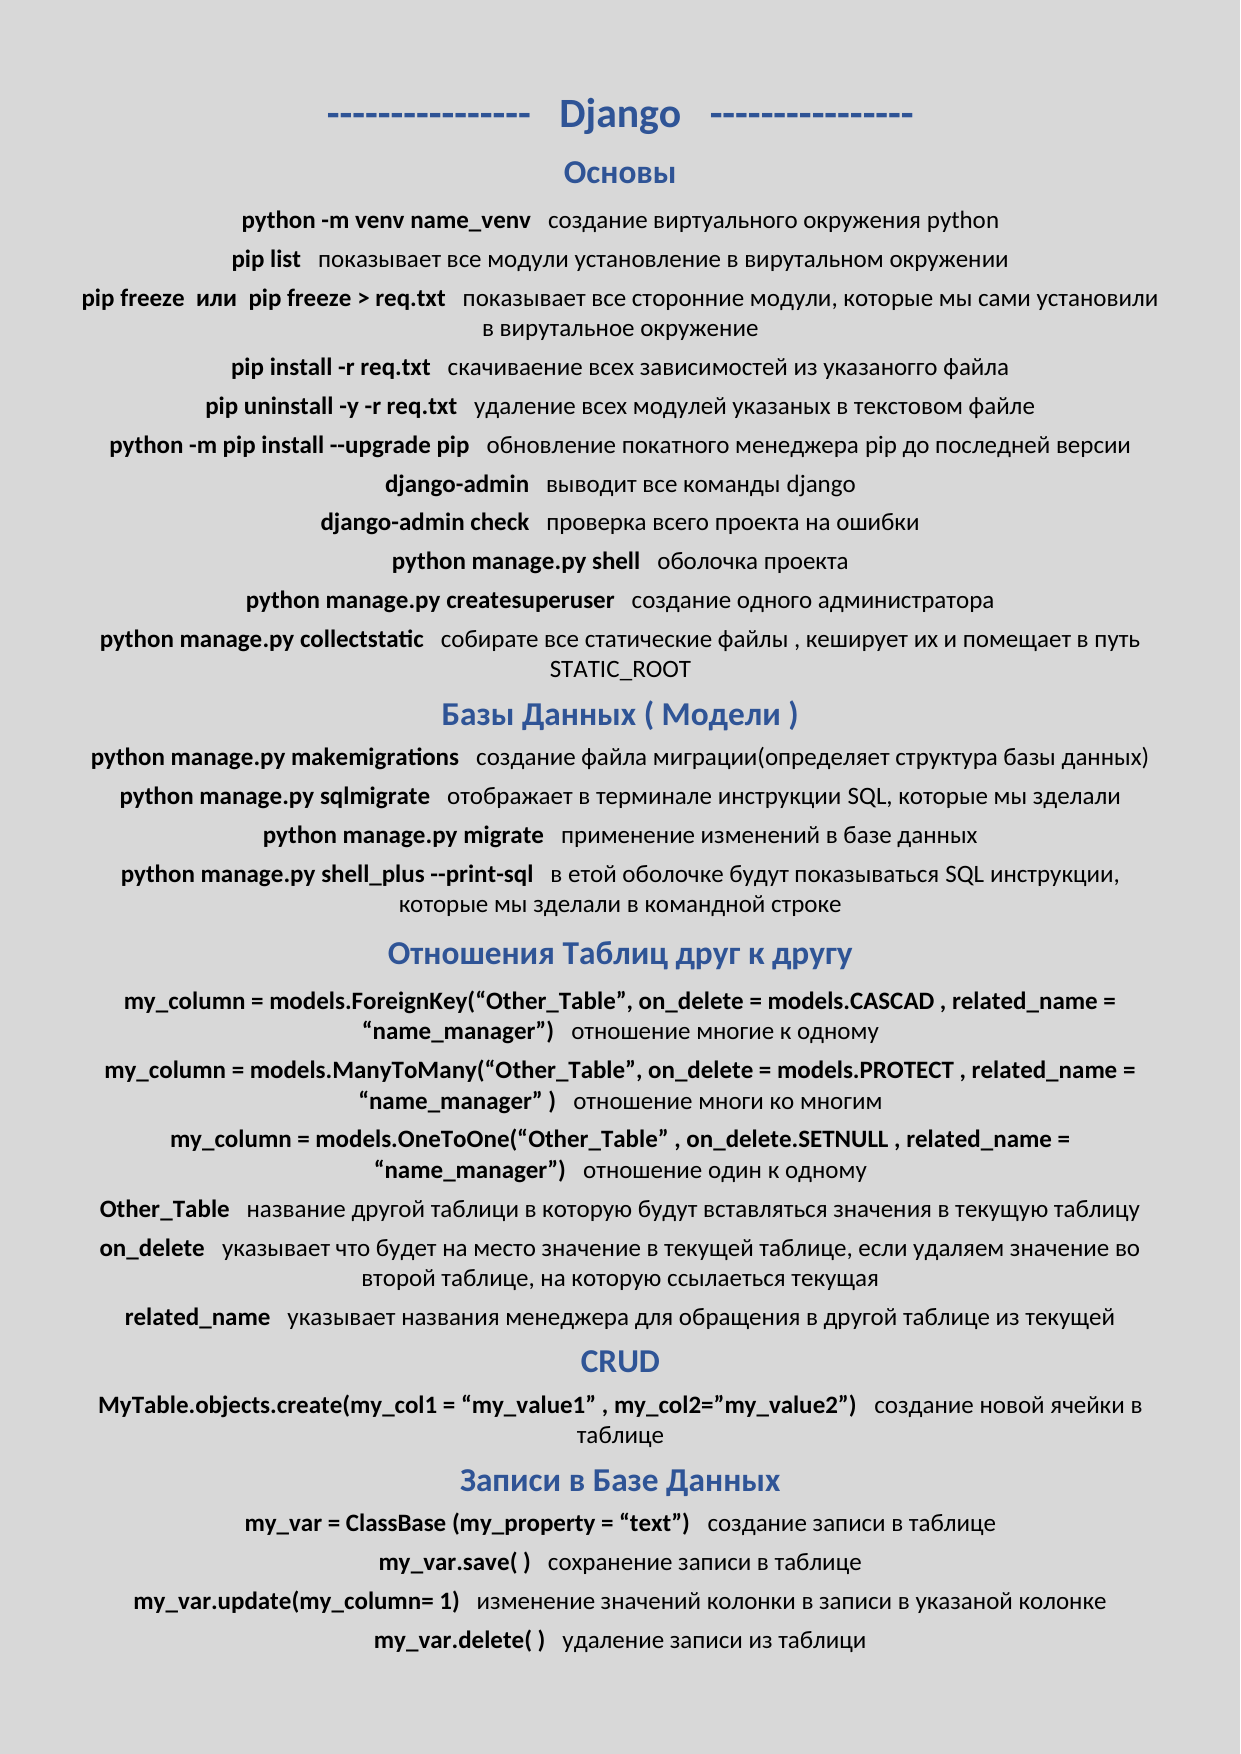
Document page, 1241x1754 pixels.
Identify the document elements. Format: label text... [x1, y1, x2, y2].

text python manage.py sqlmigrate отображает в терминале инструкции SQL, которые мы зделали [75, 780, 1165, 811]
text related_name указывает названия менеджера для обращения в другой таблице из текущей [75, 1301, 1165, 1332]
text on_delete указывает что будет на место значение в текущей таблице, если удаляем значение во второй таблице, на которую ссылаеться текущая [75, 1232, 1165, 1293]
subtitle Отношения Таблиц друг к другу [75, 932, 1165, 972]
text python manage.py makemigrations создание файла миграции(определяет структура базы данных) [75, 742, 1165, 772]
text pip freeze или pip freeze > req.txt показывает все сторонние модули, которые мы сами установили в вирутальное окружение [75, 282, 1165, 343]
text python manage.py collectstatic собирате все статические файлы , кеширует их и помещает в путь STATIC_ROOT [75, 623, 1165, 684]
subtitle ---------------- Django ---------------- [75, 87, 1165, 138]
text django-admin выводит все команды django [75, 468, 1165, 498]
text python manage.py shell оболочка проекта [75, 545, 1165, 576]
text Other_Table название другой таблици в которую будут вставляться значения в текущую таблицу [75, 1193, 1165, 1223]
text python manage.py migrate применение изменений в базе данных [75, 819, 1165, 850]
text my_var.save( ) сохранение записи в таблице [75, 1546, 1165, 1577]
text python manage.py createsuperuser создание одного администратора [75, 584, 1165, 615]
text python manage.py shell_plus --print-sql в етой оболочке будут показываться SQL инструкции, которые мы зделали в командной строке [75, 858, 1165, 919]
subtitle CRUD [75, 1340, 1165, 1381]
text pip uninstall -y -r req.txt удаление всех модулей указаных в текстовом файле [75, 390, 1165, 421]
text my_column = models.OneToOne(“Other_Table” , on_delete.SETNULL , related_name = “name_manager”) отношение один к одному [75, 1124, 1165, 1185]
subtitle Записи в Базе Данных [75, 1458, 1165, 1499]
text MyTable.objects.create(my_col1 = “my_value1” , my_col2=”my_value2”) создание новой ячейки в таблице [75, 1389, 1165, 1450]
subtitle Базы Данных ( Модели ) [75, 692, 1165, 733]
text python -m pip install --upgrade pip обновление покатного менеджера pip до последней версии [75, 429, 1165, 459]
text my_var.delete( ) удаление записи из таблици [75, 1624, 1165, 1655]
text pip list показывает все модули установление в вирутальном окружении [75, 243, 1165, 273]
text django-admin check проверка всего проекта на ошибки [75, 507, 1165, 537]
text python -m venv name_venv создание виртуального окружения python [75, 204, 1165, 234]
text pip install -r req.txt скачиваение всех зависимостей из указаногго файла [75, 351, 1165, 382]
subtitle Основы [75, 151, 1165, 192]
text my_column = models.ManyToMany(“Other_Table”, on_delete = models.PROTECT , related_name = “name_manager” ) отношение многи ко многим [75, 1054, 1165, 1115]
text my_column = models.ForeignKey(“Other_Table”, on_delete = models.CASCAD , related_name = “name_manager”) отношение многие к одному [75, 985, 1165, 1046]
text my_var = ClassBase (my_property = “text”) создание записи в таблице [75, 1508, 1165, 1538]
text my_var.update(my_column= 1) изменение значений колонки в записи в указаной колонке [75, 1585, 1165, 1616]
